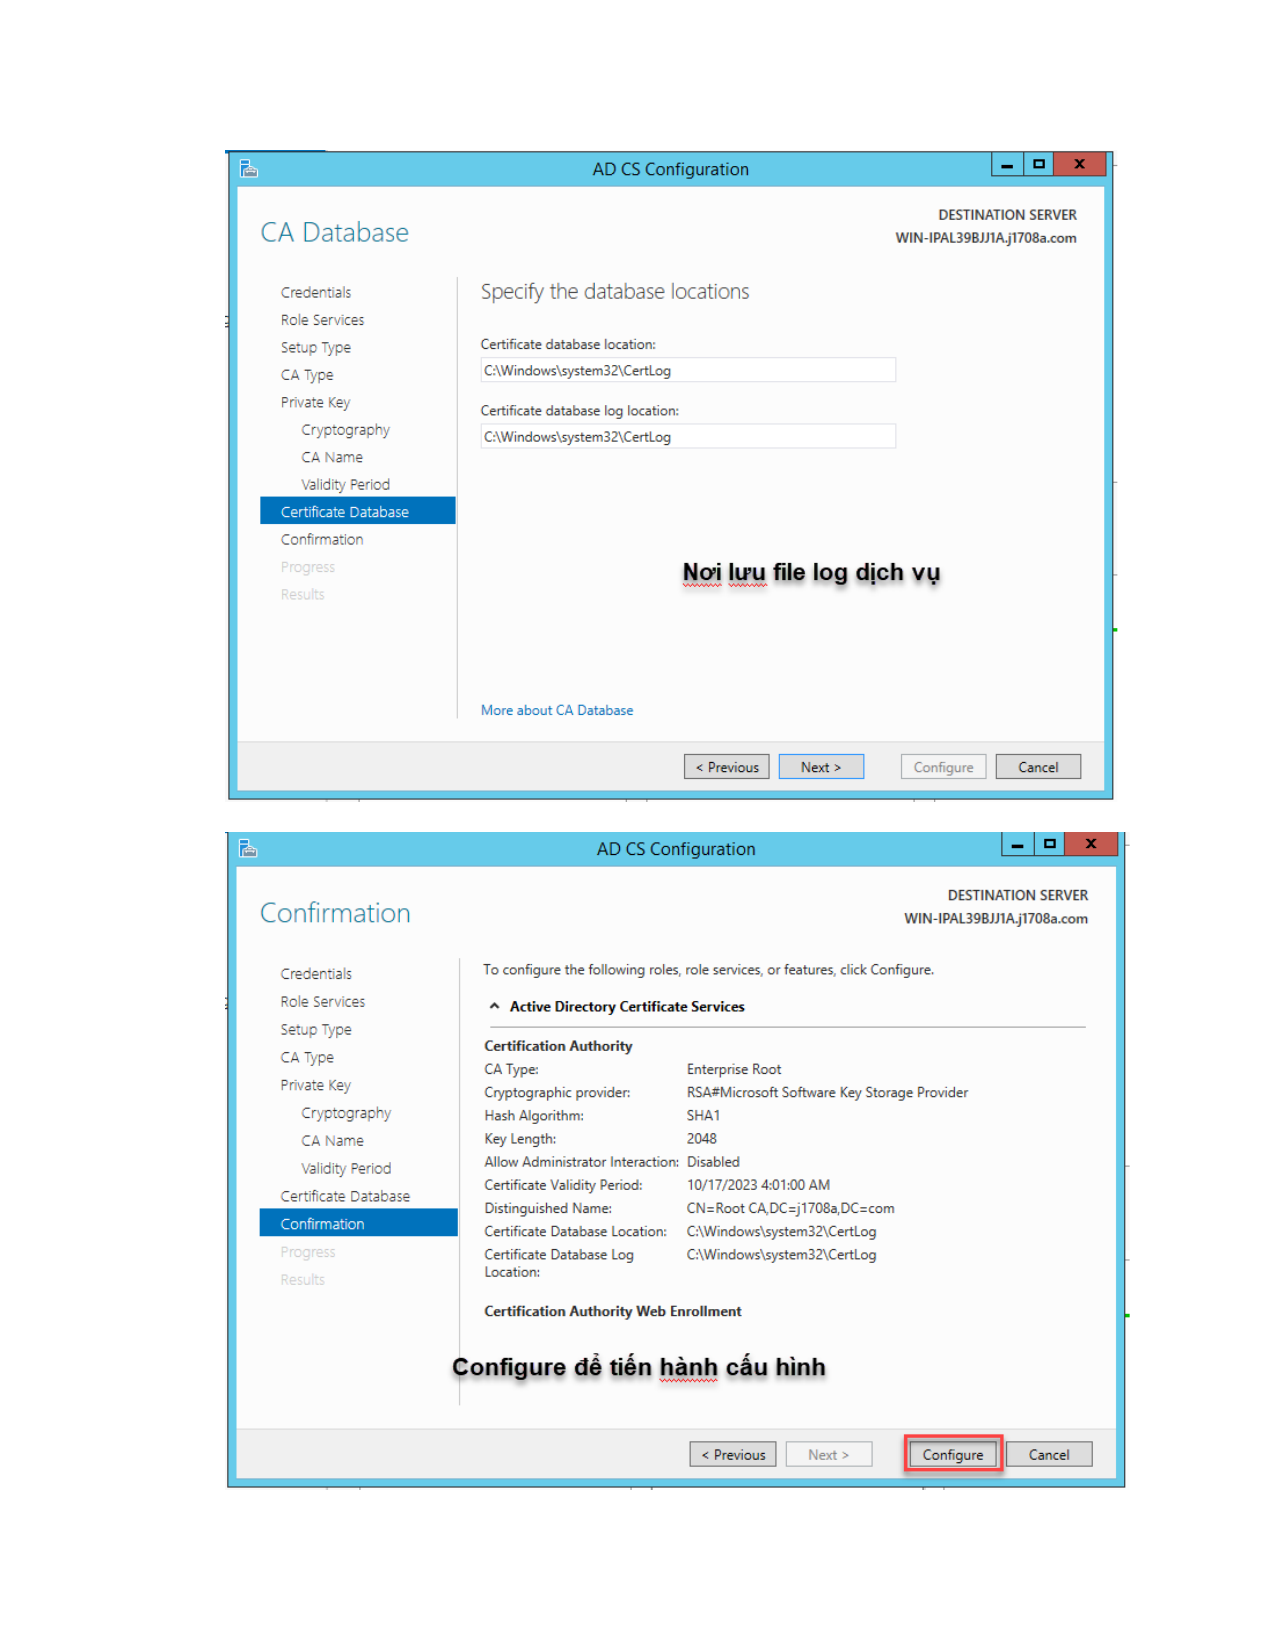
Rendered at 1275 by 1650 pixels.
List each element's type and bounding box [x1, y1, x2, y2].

picture [225, 832, 1130, 1490]
picture [225, 150, 1118, 802]
